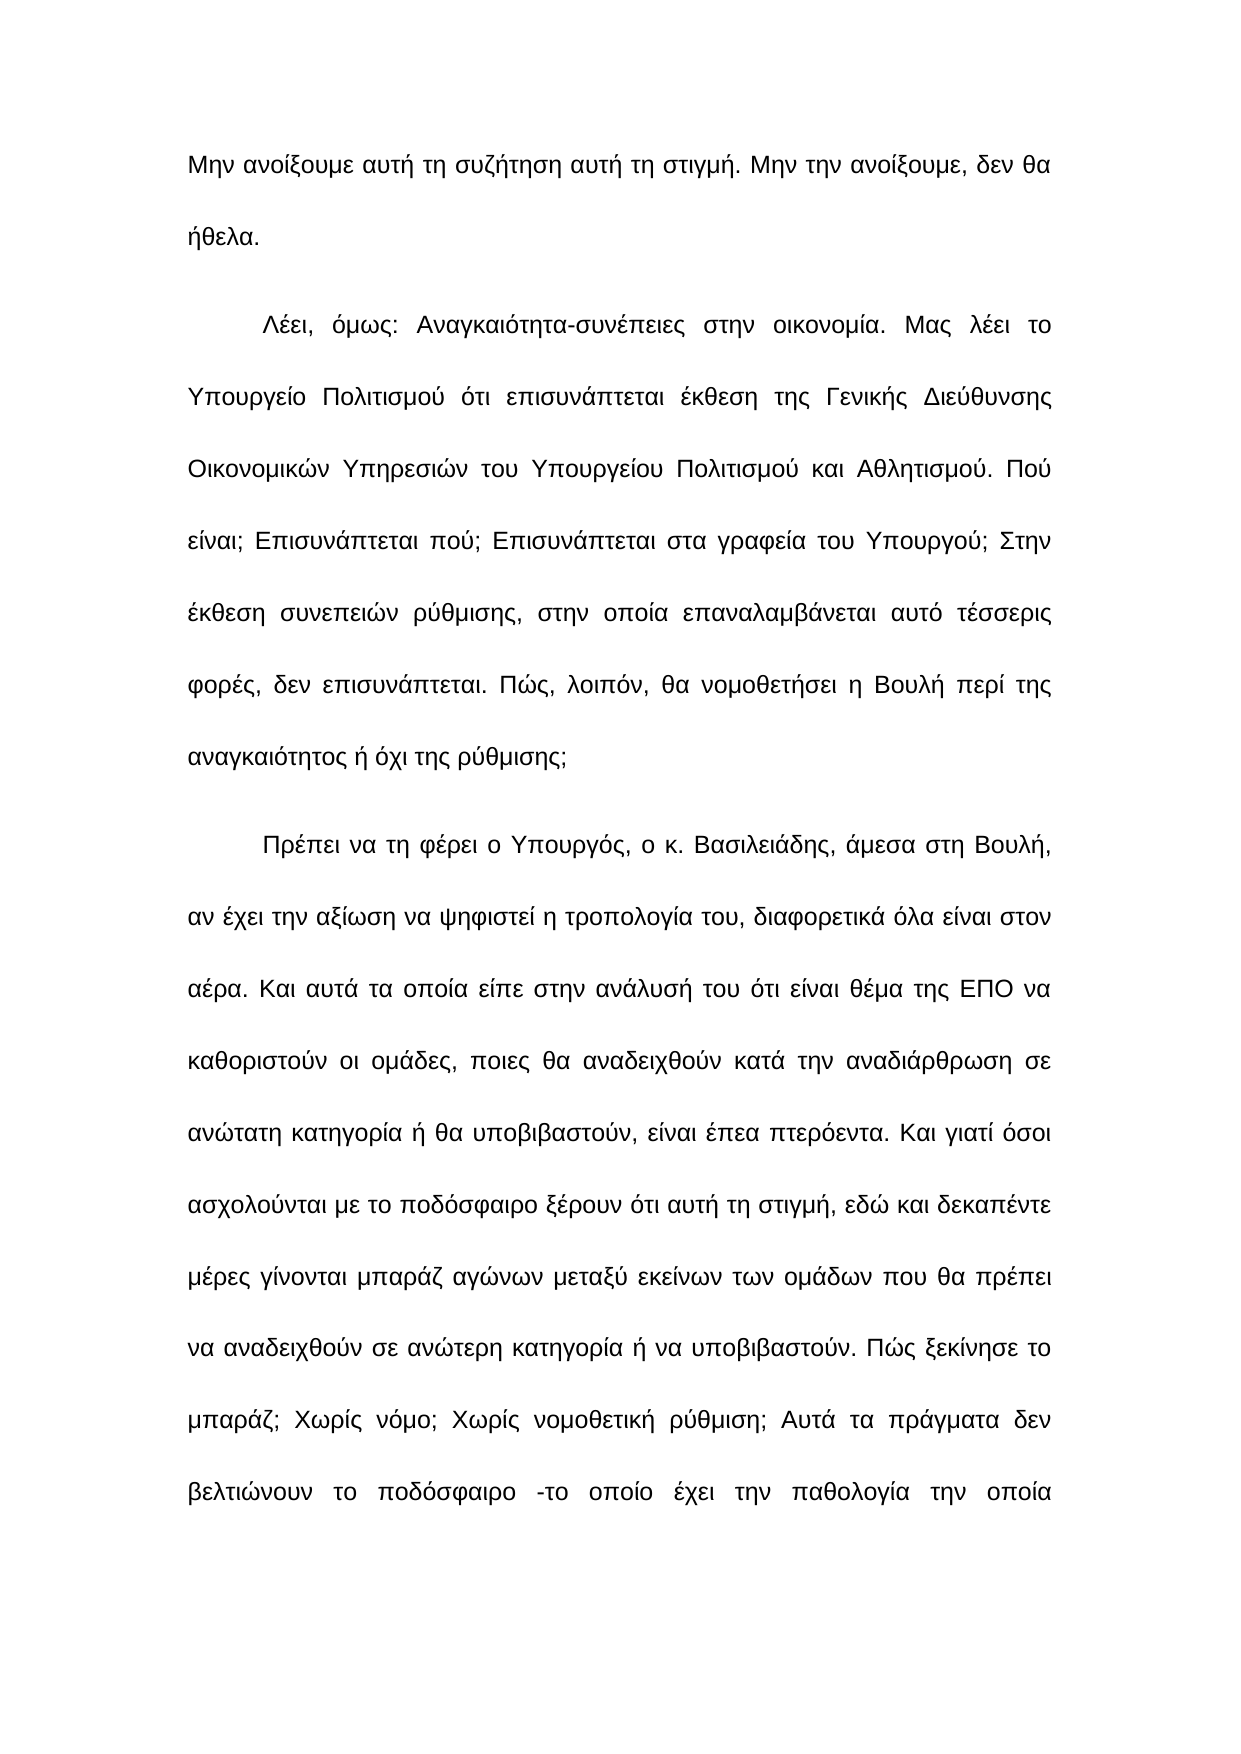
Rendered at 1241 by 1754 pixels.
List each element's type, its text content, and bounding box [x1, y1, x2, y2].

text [187, 150, 1053, 251]
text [187, 830, 1053, 1506]
text Λέει, όμως: Αναγκαιότητα-συνέπειες στην οικονομία. Μας λέει το Υπουργείο Πολιτισμού ότι επισυνάπτεται έκθεση της Γενικής Διεύθυνσης Οικονομικών Υπηρεσιών του Υπουργείου Πολιτισμού και Αθλητισμού. Πού είναι; Επισυνάπτεται πού; Επισυνάπτεται στα γραφεία του Υπουργού; Στην έκθεση συνεπειών ρύθμισης, στην οποία επαναλαμβάνεται αυτό τέσσερις φορές, δεν επισυνάπτεται. Πώς, λοιπόν, θα νομοθετήσει η Βουλή περί της αναγκαιότητος ή όχι της ρύθμισης; [187, 310, 1053, 770]
